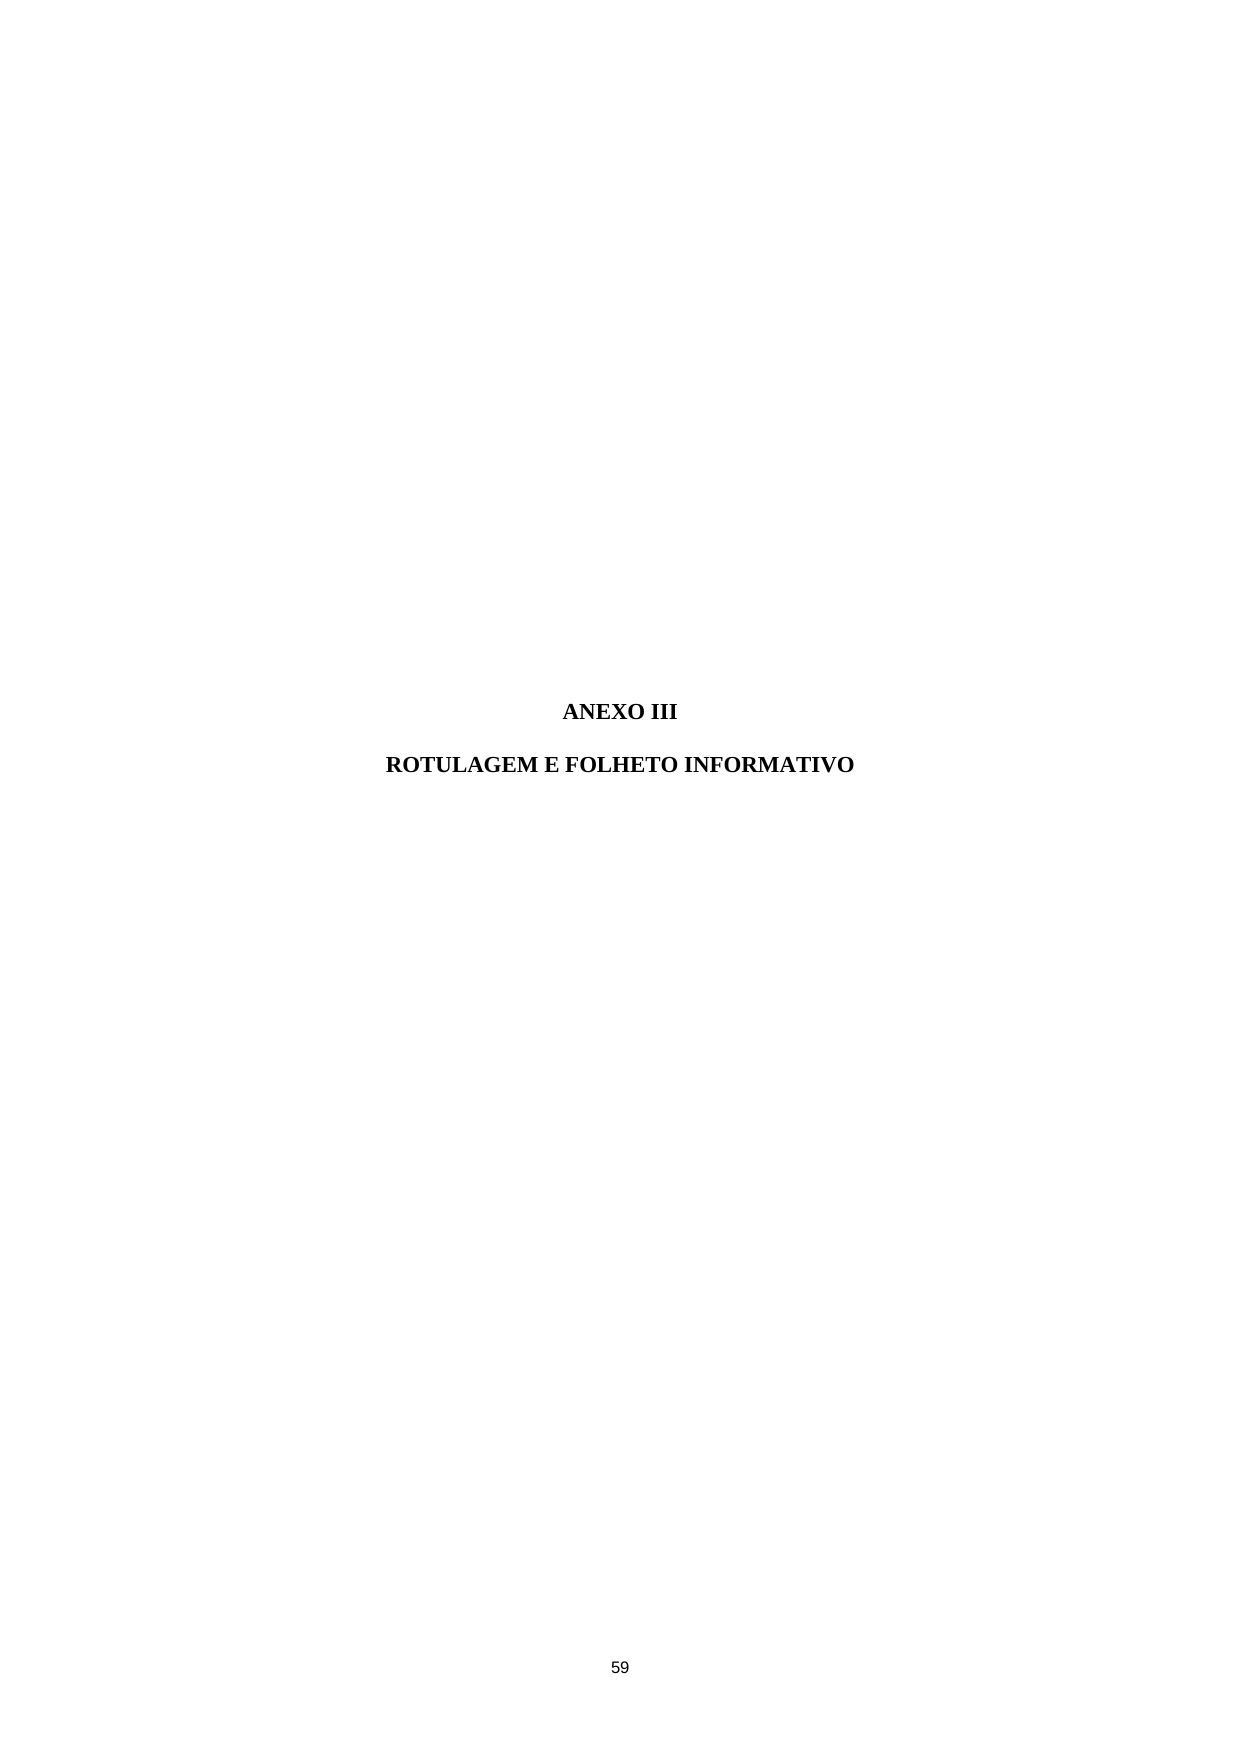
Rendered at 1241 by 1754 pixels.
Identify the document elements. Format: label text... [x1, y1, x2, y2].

text ROTULAGEM E FOLHETO INFORMATIVO [148, 751, 1092, 777]
text ANEXO III [148, 698, 1092, 724]
